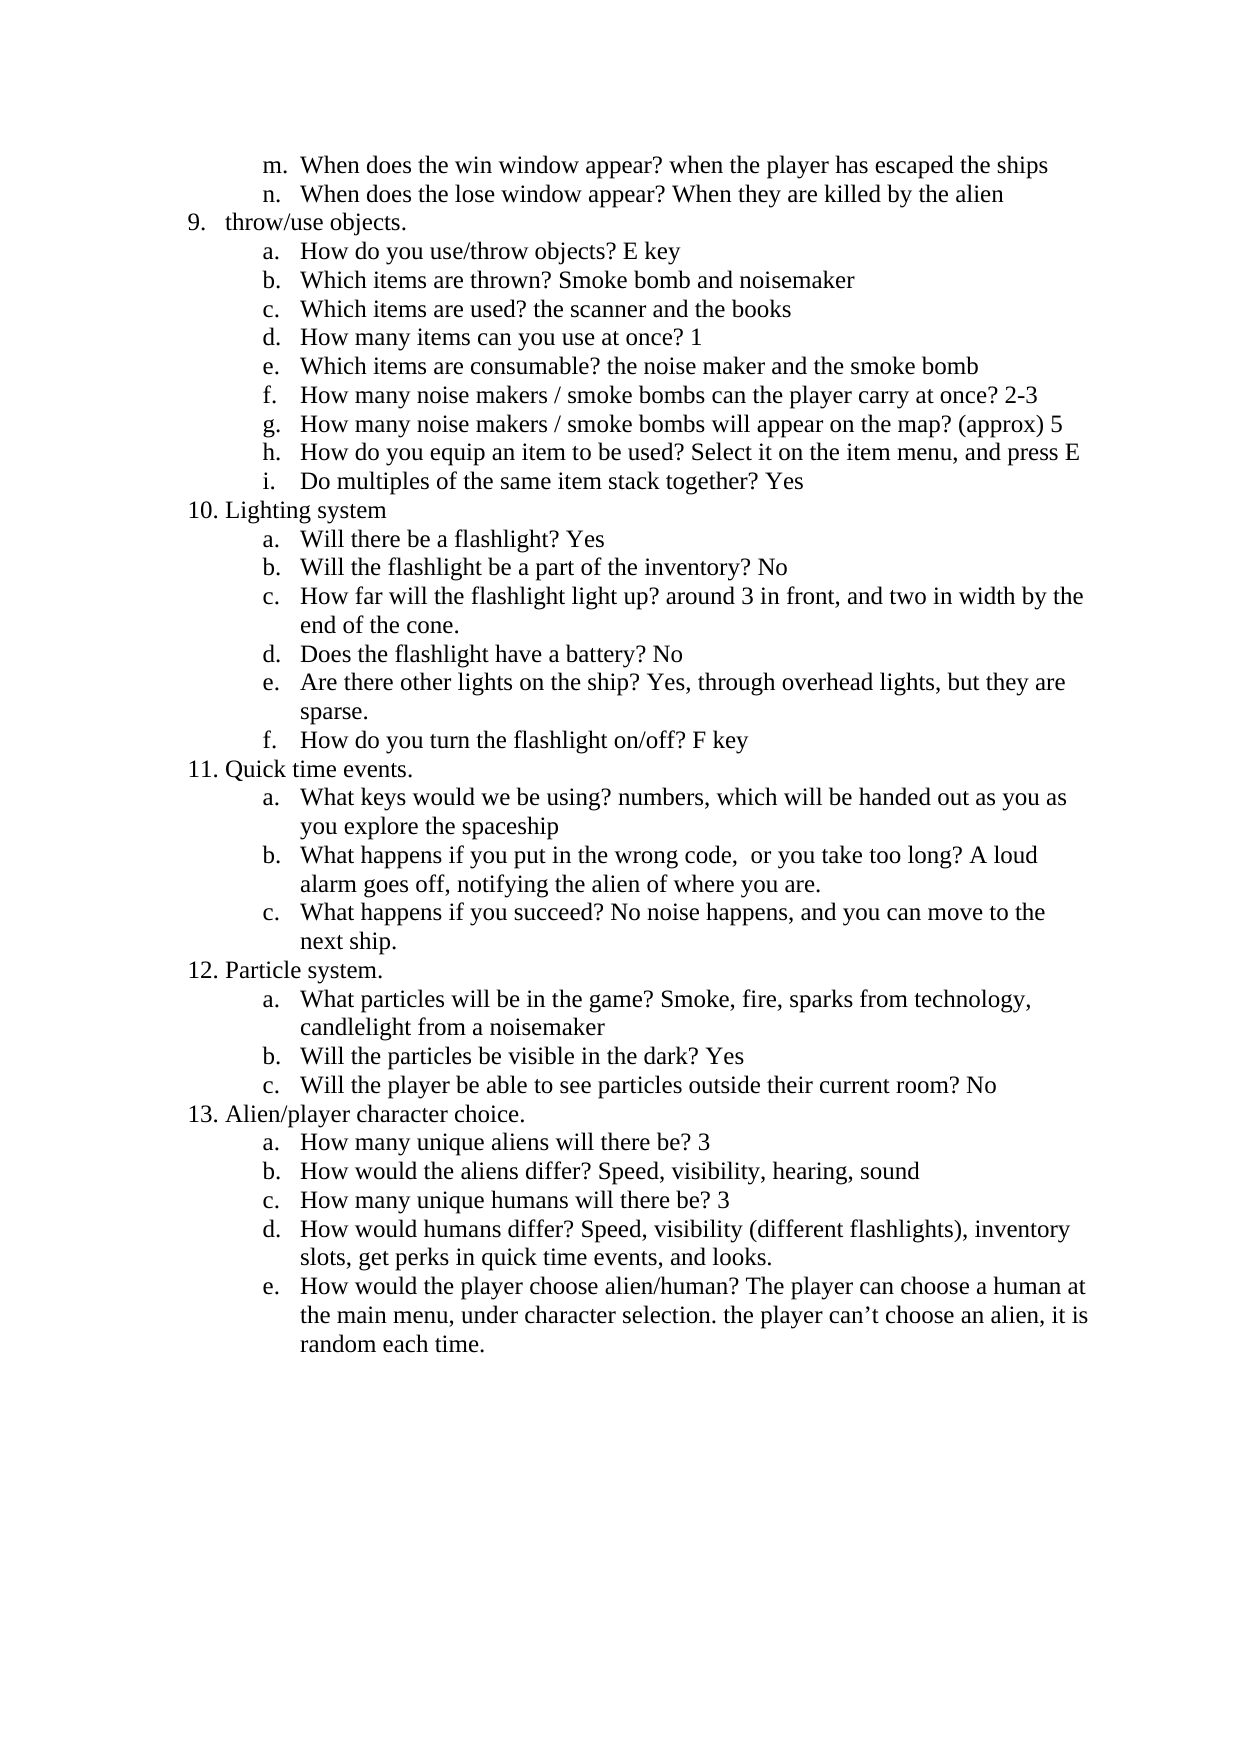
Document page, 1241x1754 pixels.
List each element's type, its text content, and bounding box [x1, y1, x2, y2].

list Which items are used? the scanner and the books [262, 294, 1090, 322]
list When does the win window appear? when the player has escaped the ships [262, 150, 1090, 179]
list Quick time events. [187, 754, 1090, 782]
list Will the player be able to see particles outside their current room? No [262, 1070, 1090, 1099]
list How many noise makers / smoke bombs can the player carry at once? 2-3 [262, 380, 1090, 409]
list Will there be a flashlight? Yes [262, 524, 1090, 552]
list How many unique humans will there be? 3 [262, 1185, 1090, 1214]
list How many unique aliens will there be? 3 [262, 1127, 1090, 1156]
list When does the lose window appear? When they are killed by the alien [262, 179, 1090, 207]
list How would humans differ? Speed, visibility (different flashlights), inventory slots, get perks in quick time events, and looks. [262, 1214, 1090, 1271]
list How far will the flashlight light up? around 3 in front, and two in width by the end of the cone. [262, 581, 1090, 639]
list How do you equip an item to be used? Select it on the item menu, and press E [262, 437, 1090, 466]
list throw/use objects. [187, 207, 1090, 236]
list Lighting system [187, 495, 1090, 524]
list How many noise makers / smoke bombs will appear on the map? (approx) 5 [262, 409, 1090, 437]
list How would the aliens differ? Speed, visibility, hearing, sound [262, 1156, 1090, 1185]
list Which items are thrown? Smoke bomb and noisemaker [262, 265, 1090, 294]
list What happens if you put in the wrong code, or you take too long? A loud alarm goes off, notifying the alien of where you are. [262, 840, 1090, 897]
list How do you turn the flashlight on/off? F key [262, 725, 1090, 754]
list What particles will be in the game? Smoke, fire, sparks from technology, candlelight from a noisemaker [262, 984, 1090, 1041]
list Particle system. [187, 955, 1090, 984]
list How do you use/throw objects? E key [262, 236, 1090, 265]
list Will the flashlight be a part of the inventory? No [262, 552, 1090, 581]
list Does the flashlight have a battery? No [262, 639, 1090, 667]
list How would the player choose alien/human? The player can choose a human at the main menu, under character selection. the player can’t choose an alien, it is random each time. [262, 1271, 1090, 1357]
list Alien/player character choice. [187, 1099, 1090, 1127]
list Are there other lights on the ship? Yes, through overhead lights, but they are sparse. [262, 667, 1090, 725]
list What keys would we be using? numbers, which will be handed out as you as you explore the spaceship [262, 782, 1090, 840]
list What happens if you succeed? No noise happens, and you can move to the next ship. [262, 897, 1090, 955]
list How many items can you use at once? 1 [262, 322, 1090, 351]
list Which items are consumable? the noise maker and the smoke bomb [262, 351, 1090, 380]
list Do multiples of the same item stack together? Yes [262, 466, 1090, 495]
list Will the particles be visible in the dark? Yes [262, 1041, 1090, 1070]
